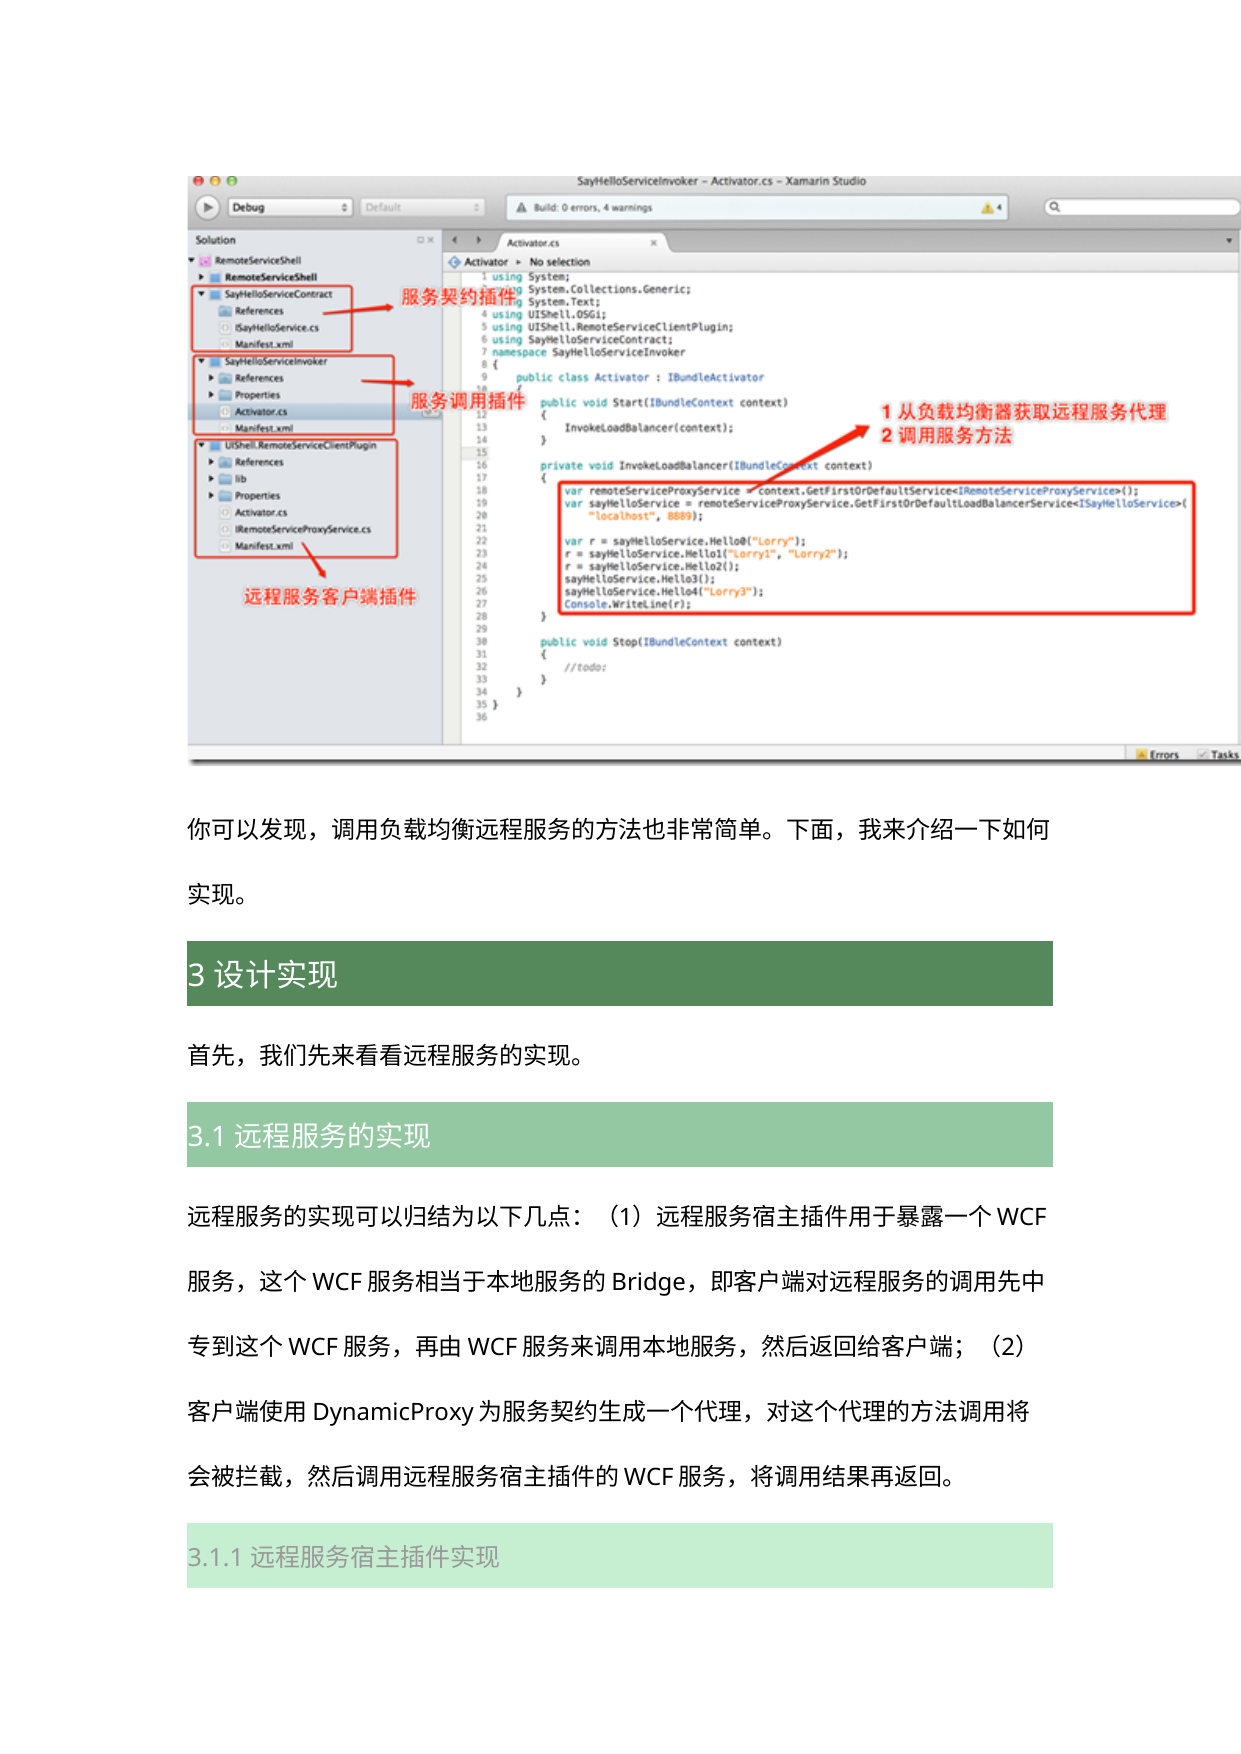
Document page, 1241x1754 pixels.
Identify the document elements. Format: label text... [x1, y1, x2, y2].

text 你可以发现，调用负载均衡远程服务的方法也非常简单。下面，我来介绍一下如何实现。 [187, 795, 1053, 925]
text 首先，我们先来看看远程服务的实现。 [187, 1021, 1053, 1086]
text 3.1.1 远程服务宿主插件实现 [187, 1523, 1053, 1588]
picture [187, 176, 1241, 766]
text 3.1 远程服务的实现 [187, 1102, 1053, 1167]
text 远程服务的实现可以归结为以下几点：（1）远程服务宿主插件用于暴露一个WCF服务，这个WCF服务相当于本地服务的Bridge，即客户端对远程服务的调用先中专到这个WCF服务，再由WCF服务来调用本地服务，然后返回给客户端；（2）客户端使用DynamicProxy为服务契约生成一个代理，对这个代理的方法调用将会被拦截，然后调用远程服务宿主插件的WCF服务，将调用结果再返回。 [187, 1183, 1053, 1508]
text 3 设计实现 [187, 941, 1053, 1006]
